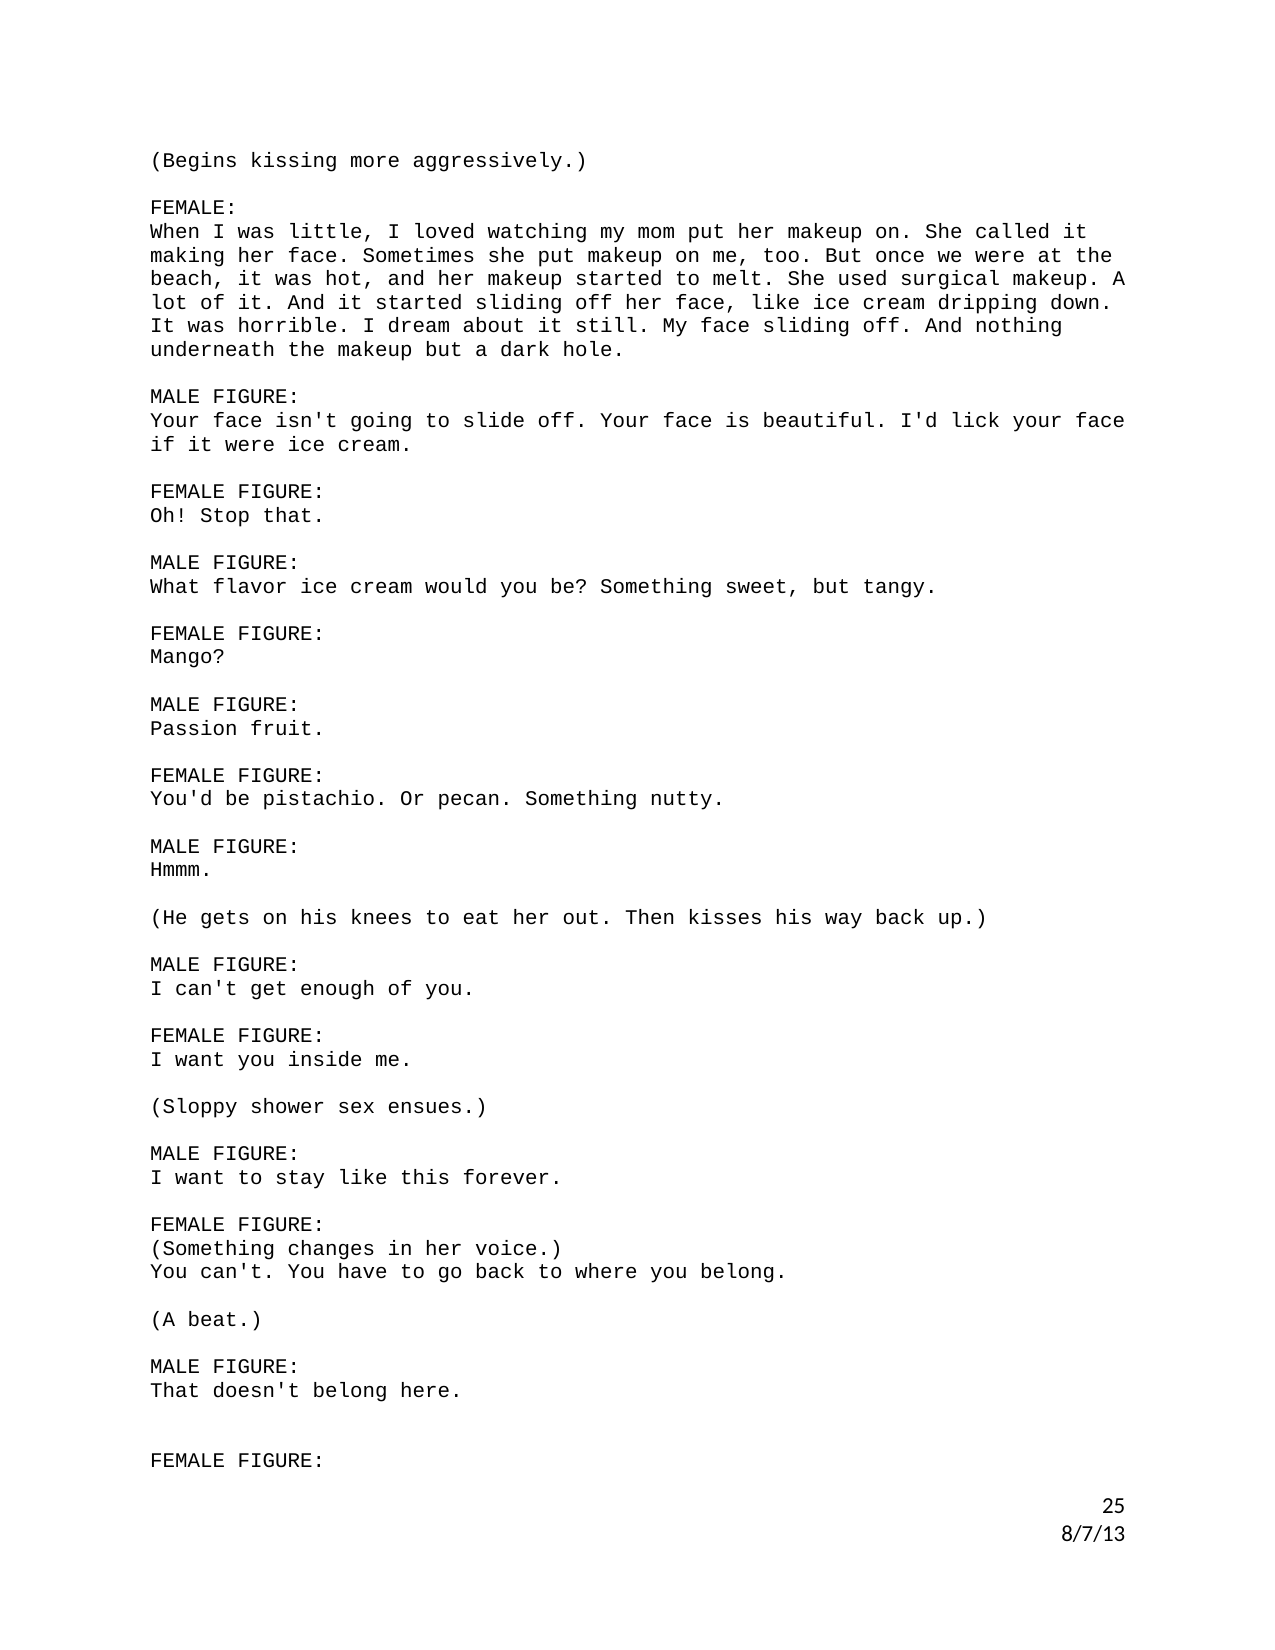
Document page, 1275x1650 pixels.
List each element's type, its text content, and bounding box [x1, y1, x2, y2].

text FEMALE FIGURE: [150, 1451, 1125, 1474]
text What flavor ice cream would you be? Something sweet, but tangy. [150, 576, 1125, 599]
text Mango? [150, 647, 1125, 670]
text You can't. You have to go back to where you belong. [150, 1261, 1125, 1285]
text FEMALE: [150, 197, 1125, 221]
text MALE FIGURE: [150, 836, 1125, 859]
text (Begins kissing more aggressively.) [150, 150, 1125, 174]
text MALE FIGURE: [150, 552, 1125, 576]
text That doesn't belong here. [150, 1379, 1125, 1403]
text MALE FIGURE: [150, 386, 1125, 410]
text I want to stay like this forever. [150, 1167, 1125, 1190]
text (Sloppy shower sex ensues.) [150, 1096, 1125, 1119]
text I want you inside me. [150, 1048, 1125, 1072]
text Passion fruit. [150, 717, 1125, 741]
text (A beat.) [150, 1309, 1125, 1332]
text I can't get enough of you. [150, 978, 1125, 1001]
text MALE FIGURE: [150, 1143, 1125, 1167]
text Hmmm. [150, 859, 1125, 883]
text FEMALE FIGURE: [150, 481, 1125, 505]
text FEMALE FIGURE: [150, 765, 1125, 788]
text MALE FIGURE: [150, 1356, 1125, 1379]
text FEMALE FIGURE: [150, 1025, 1125, 1048]
text (Something changes in her voice.) [150, 1238, 1125, 1261]
text When I was little, I loved watching my mom put her makeup on. She called it making her face. Sometimes she put makeup on me, too. But once we were at the beach, it was hot, and her makeup started to melt. She used surgical makeup. A lot of it. And it started sliding off her face, like ice cream dripping down. It was horrible. I dream about it still. My face sliding off. And nothing underneath the makeup but a dark hole. [150, 221, 1125, 363]
text (He gets on his knees to eat her out. Then kisses his way back up.) [150, 907, 1125, 930]
text Oh! Stop that. [150, 505, 1125, 528]
text MALE FIGURE: [150, 954, 1125, 978]
text Your face isn't going to slide off. Your face is beautiful. I'd lick your face if it were ice cream. [150, 410, 1125, 457]
text FEMALE FIGURE: [150, 1214, 1125, 1238]
text MALE FIGURE: [150, 694, 1125, 717]
text FEMALE FIGURE: [150, 623, 1125, 647]
text You'd be pistachio. Or pecan. Something nutty. [150, 788, 1125, 812]
